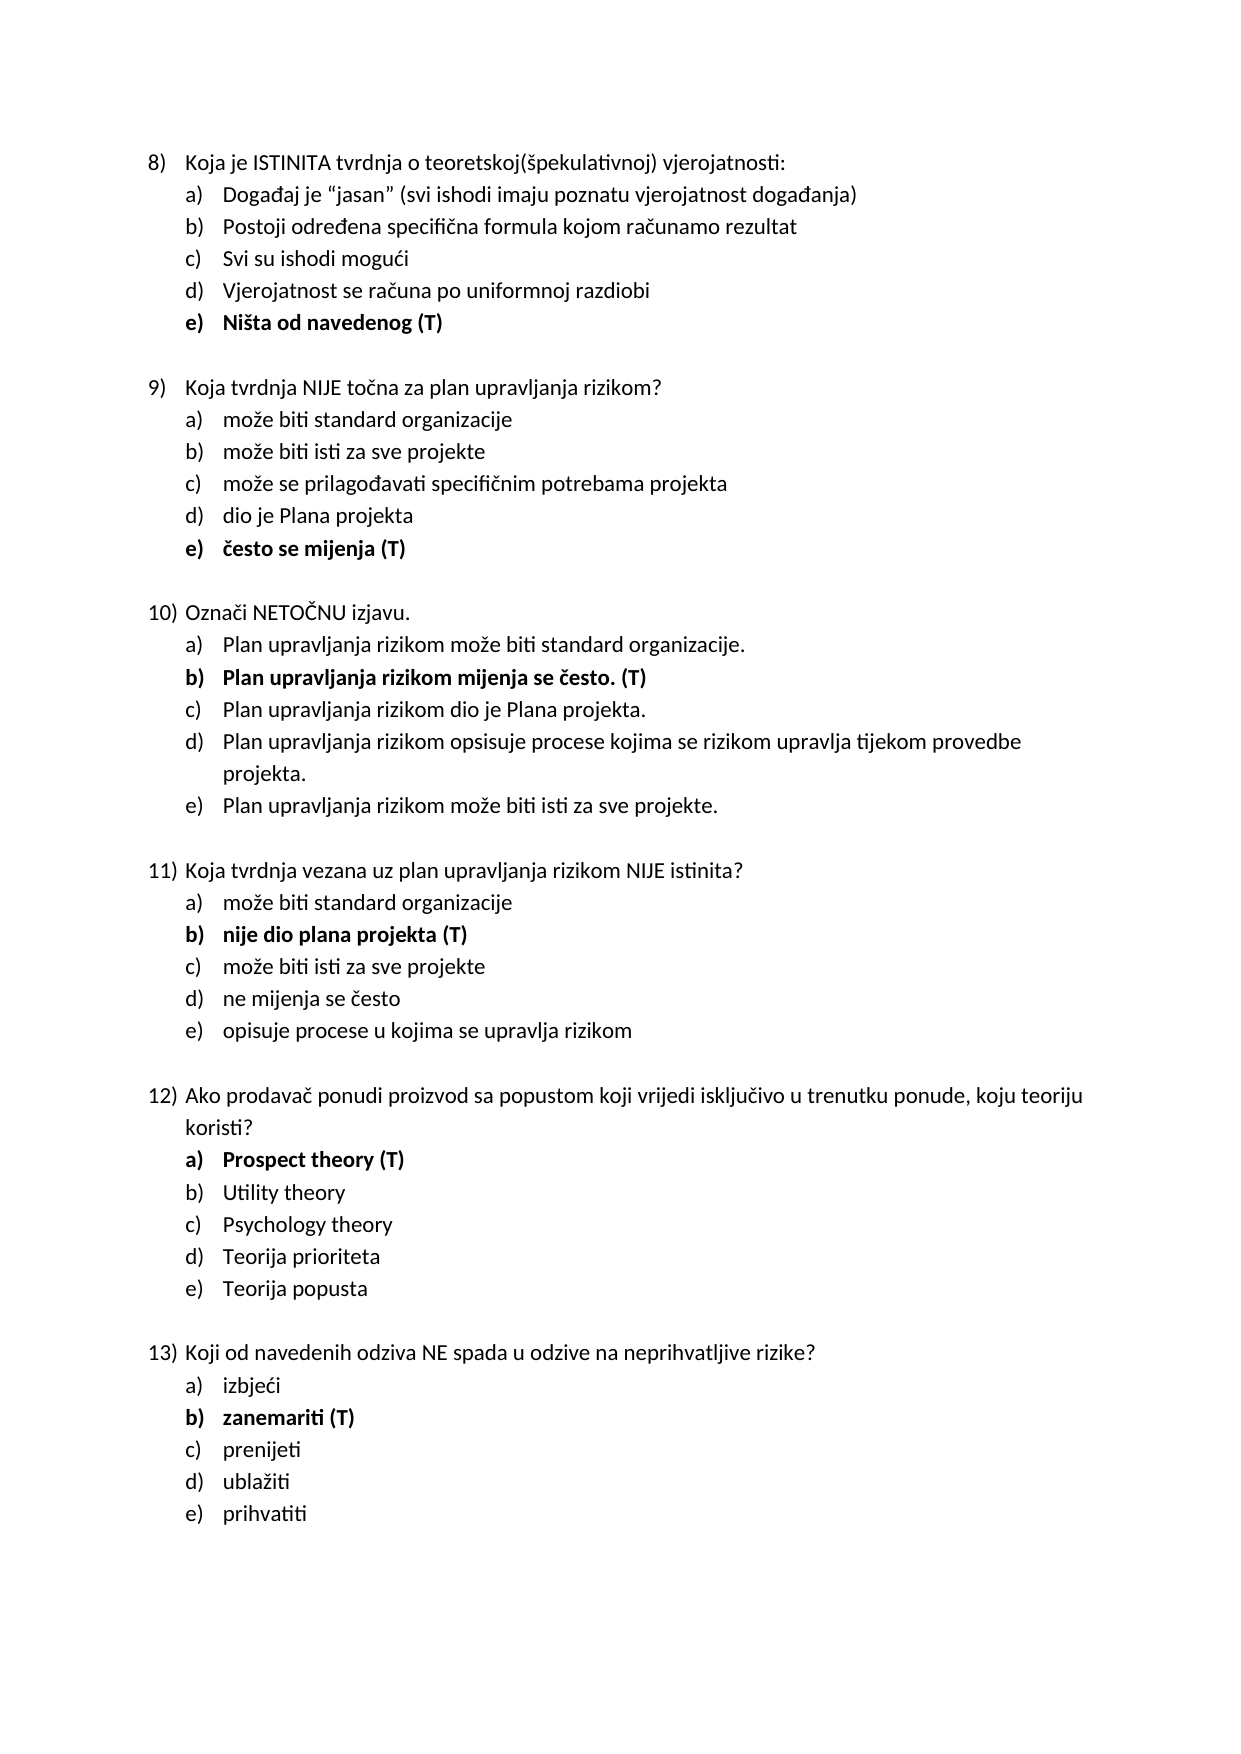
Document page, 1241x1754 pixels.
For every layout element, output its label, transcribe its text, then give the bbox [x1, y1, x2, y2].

list Označi NETOČNU izjavu. [148, 598, 1093, 626]
list često se mijenja (T) [185, 534, 1093, 562]
list opisuje procese u kojima se upravlja rizikom [185, 1017, 1093, 1045]
list Teorija prioriteta [185, 1242, 1093, 1270]
list Plan upravljanja rizikom može biti isti za sve projekte. [185, 791, 1093, 819]
list Plan upravljanja rizikom može biti standard organizacije. [185, 630, 1093, 658]
list Ako prodavač ponudi proizvod sa popustom koji vrijedi isključivo u trenutku ponude, koju teoriju koristi? [148, 1081, 1093, 1141]
list Ništa od navedenog (T) [185, 308, 1093, 337]
list Koja je ISTINITA tvrdnja o teoretskoj(špekulativnoj) vjerojatnosti: [148, 148, 1093, 176]
list nije dio plana projekta (T) [185, 920, 1093, 948]
list Postoji određena specifična formula kojom računamo rezultat [185, 212, 1093, 240]
list dio je Plana projekta [185, 502, 1093, 530]
list ublažiti [185, 1467, 1093, 1495]
list prenijeti [185, 1435, 1093, 1463]
list može biti standard organizacije [185, 888, 1093, 916]
list Prospect theory (T) [185, 1145, 1093, 1173]
list Svi su ishodi mogući [185, 244, 1093, 272]
list Koja tvrdnja NIJE točna za plan upravljanja rizikom? [148, 373, 1093, 401]
list Koja tvrdnja vezana uz plan upravljanja rizikom NIJE istinita? [148, 856, 1093, 884]
list prihvatiti [185, 1499, 1093, 1527]
list Plan upravljanja rizikom mijenja se često. (T) [185, 663, 1093, 691]
list Psychology theory [185, 1210, 1093, 1238]
list može se prilagođavati specifičnim potrebama projekta [185, 469, 1093, 497]
list zanemariti (T) [185, 1403, 1093, 1431]
list Vjerojatnost se računa po uniformnoj razdiobi [185, 276, 1093, 304]
list može biti isti za sve projekte [185, 952, 1093, 980]
list Teorija popusta [185, 1274, 1093, 1302]
list može biti isti za sve projekte [185, 437, 1093, 465]
list može biti standard organizacije [185, 405, 1093, 433]
list izbjeći [185, 1371, 1093, 1399]
list Plan upravljanja rizikom opsisuje procese kojima se rizikom upravlja tijekom provedbe projekta. [185, 727, 1093, 787]
list Plan upravljanja rizikom dio je Plana projekta. [185, 695, 1093, 723]
list Koji od navedenih odziva NE spada u odzive na neprihvatljive rizike? [148, 1338, 1093, 1367]
list Utility theory [185, 1178, 1093, 1206]
list ne mijenja se često [185, 984, 1093, 1012]
list Događaj je “jasan” (svi ishodi imaju poznatu vjerojatnost događanja) [185, 180, 1093, 208]
